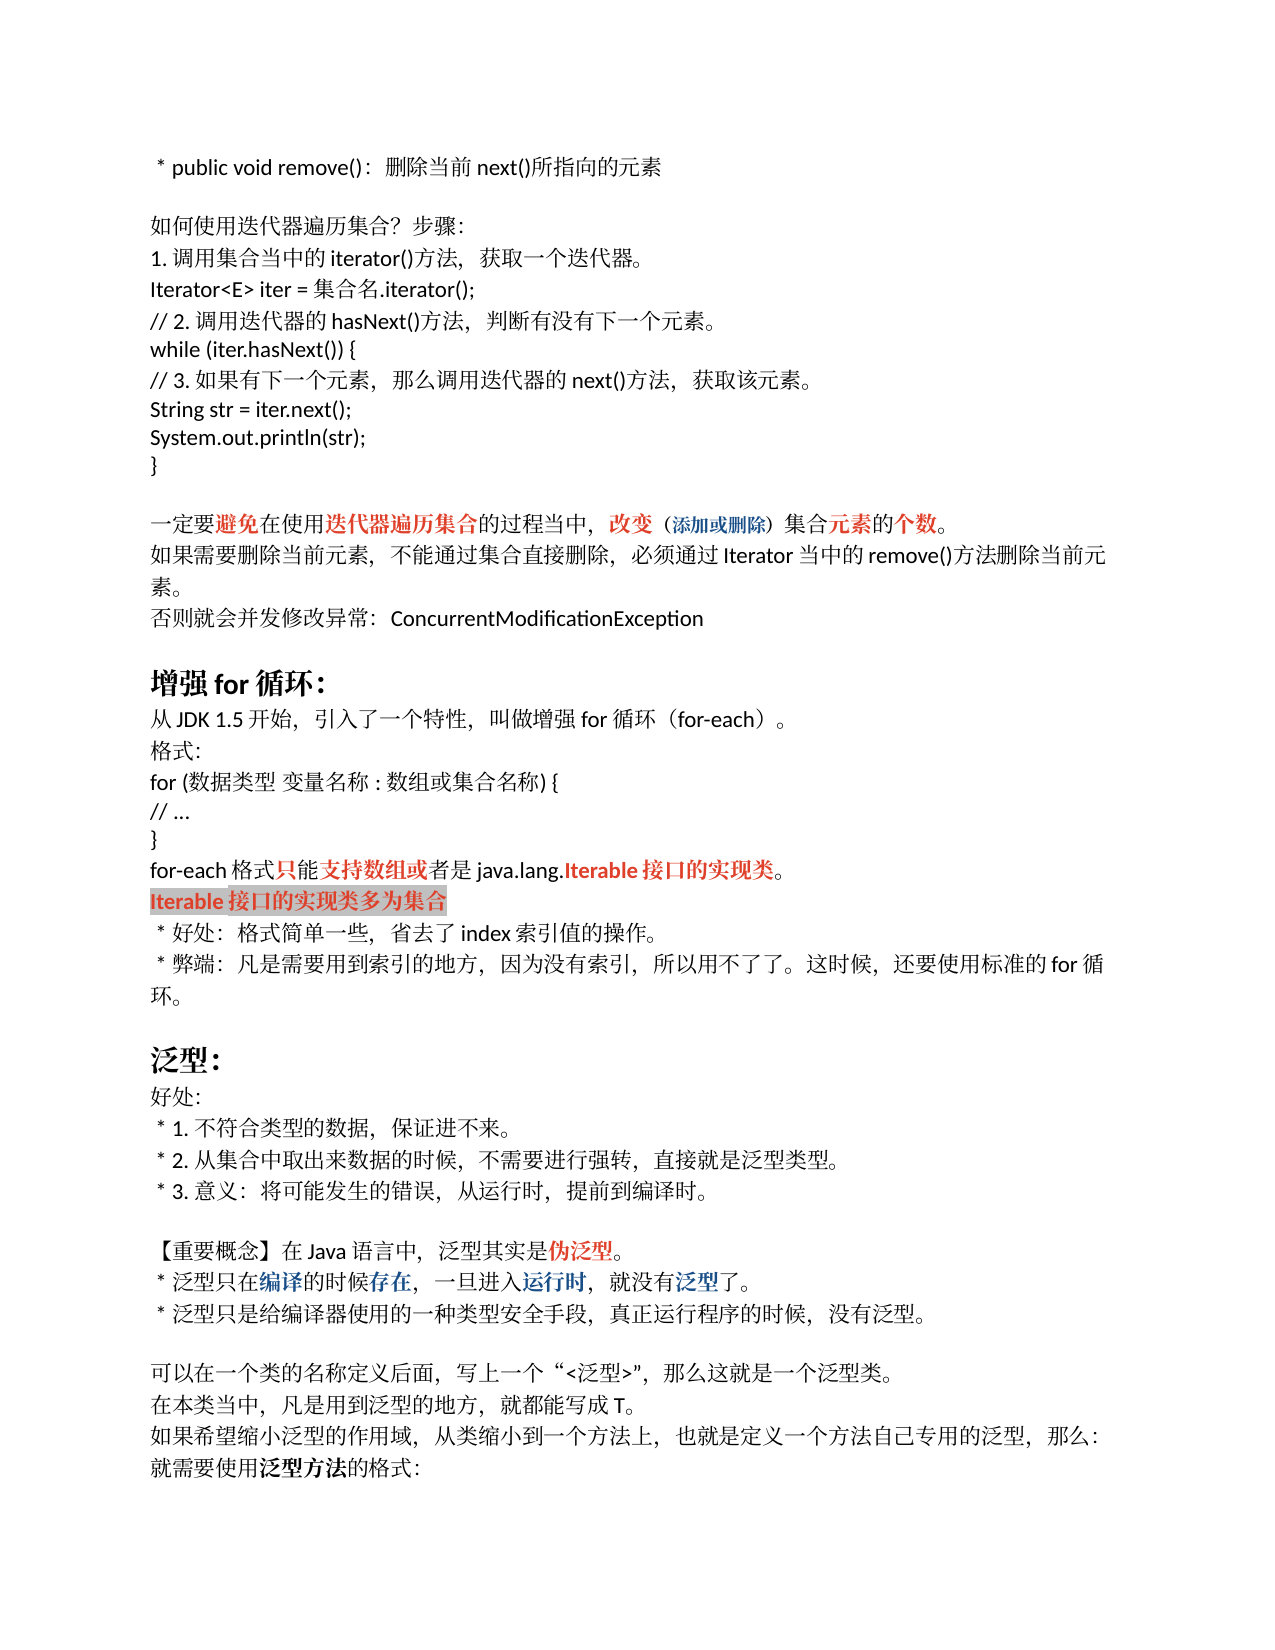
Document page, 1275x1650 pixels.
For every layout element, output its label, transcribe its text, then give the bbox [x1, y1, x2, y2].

text 就需要使用泛型方法的格式： [150, 1451, 1125, 1482]
text * public void remove()：删除当前next()所指向的元素 [150, 150, 1125, 181]
text 增强for循环： [150, 661, 1125, 703]
text 否则就会并发修改异常：ConcurrentModificationException [150, 601, 1125, 633]
text * 好处：格式简单一些，省去了index索引值的操作。 [150, 916, 1125, 947]
text String str = iter.next(); [150, 395, 1125, 423]
text 一定要避免在使用迭代器遍历集合的过程当中，改变（添加或删除）集合元素的个数。 [150, 507, 1125, 538]
text * 1. 不符合类型的数据，保证进不来。 [150, 1112, 1125, 1143]
text 1. 调用集合当中的iterator()方法，获取一个迭代器。 [150, 241, 1125, 272]
text * 泛型只在编译的时候存在，一旦进入运行时，就没有泛型了。 [150, 1266, 1125, 1297]
text 可以在一个类的名称定义后面，写上一个“<泛型>”，那么这就是一个泛型类。 [150, 1356, 1125, 1388]
text 格式： [150, 734, 1125, 766]
text 【重要概念】在Java语言中，泛型其实是伪泛型。 [150, 1234, 1125, 1266]
text 如果需要删除当前元素，不能通过集合直接删除，必须通过Iterator当中的remove()方法删除当前元素。 [150, 538, 1125, 601]
text * 3. 意义：将可能发生的错误，从运行时，提前到编译时。 [150, 1174, 1125, 1206]
text 泛型： [150, 1038, 1125, 1080]
text Iterator<E> iter = 集合名.iterator(); [150, 272, 1125, 304]
text 在本类当中，凡是用到泛型的地方，就都能写成T。 [150, 1388, 1125, 1419]
text } [150, 451, 1125, 479]
text 如何使用迭代器遍历集合？步骤： [150, 209, 1125, 241]
text * 2. 从集合中取出来数据的时候，不需要进行强转，直接就是泛型类型。 [150, 1143, 1125, 1174]
text 从JDK 1.5开始，引入了一个特性，叫做增强for循环（for-each）。 [150, 703, 1125, 734]
text * 弊端：凡是需要用到索引的地方，因为没有索引，所以用不了了。这时候，还要使用标准的for循环。 [150, 947, 1125, 1010]
text for (数据类型 变量名称 : 数组或集合名称) { [150, 766, 1125, 797]
text 如果希望缩小泛型的作用域，从类缩小到一个方法上，也就是定义一个方法自己专用的泛型，那么： [150, 1419, 1125, 1451]
text } [150, 825, 1125, 853]
text for-each格式只能支持数组或者是java.lang.Iterable接口的实现类。 [150, 853, 1125, 884]
text // 3. 如果有下一个元素，那么调用迭代器的next()方法，获取该元素。 [150, 363, 1125, 395]
text Iterable接口的实现类多为集合 [150, 884, 1125, 916]
text // ... [150, 797, 1125, 825]
text * 泛型只是给编译器使用的一种类型安全手段，真正运行程序的时候，没有泛型。 [150, 1297, 1125, 1328]
text System.out.println(str); [150, 423, 1125, 451]
text // 2. 调用迭代器的hasNext()方法，判断有没有下一个元素。 [150, 304, 1125, 335]
text while (iter.hasNext()) { [150, 335, 1125, 363]
text 好处： [150, 1080, 1125, 1112]
